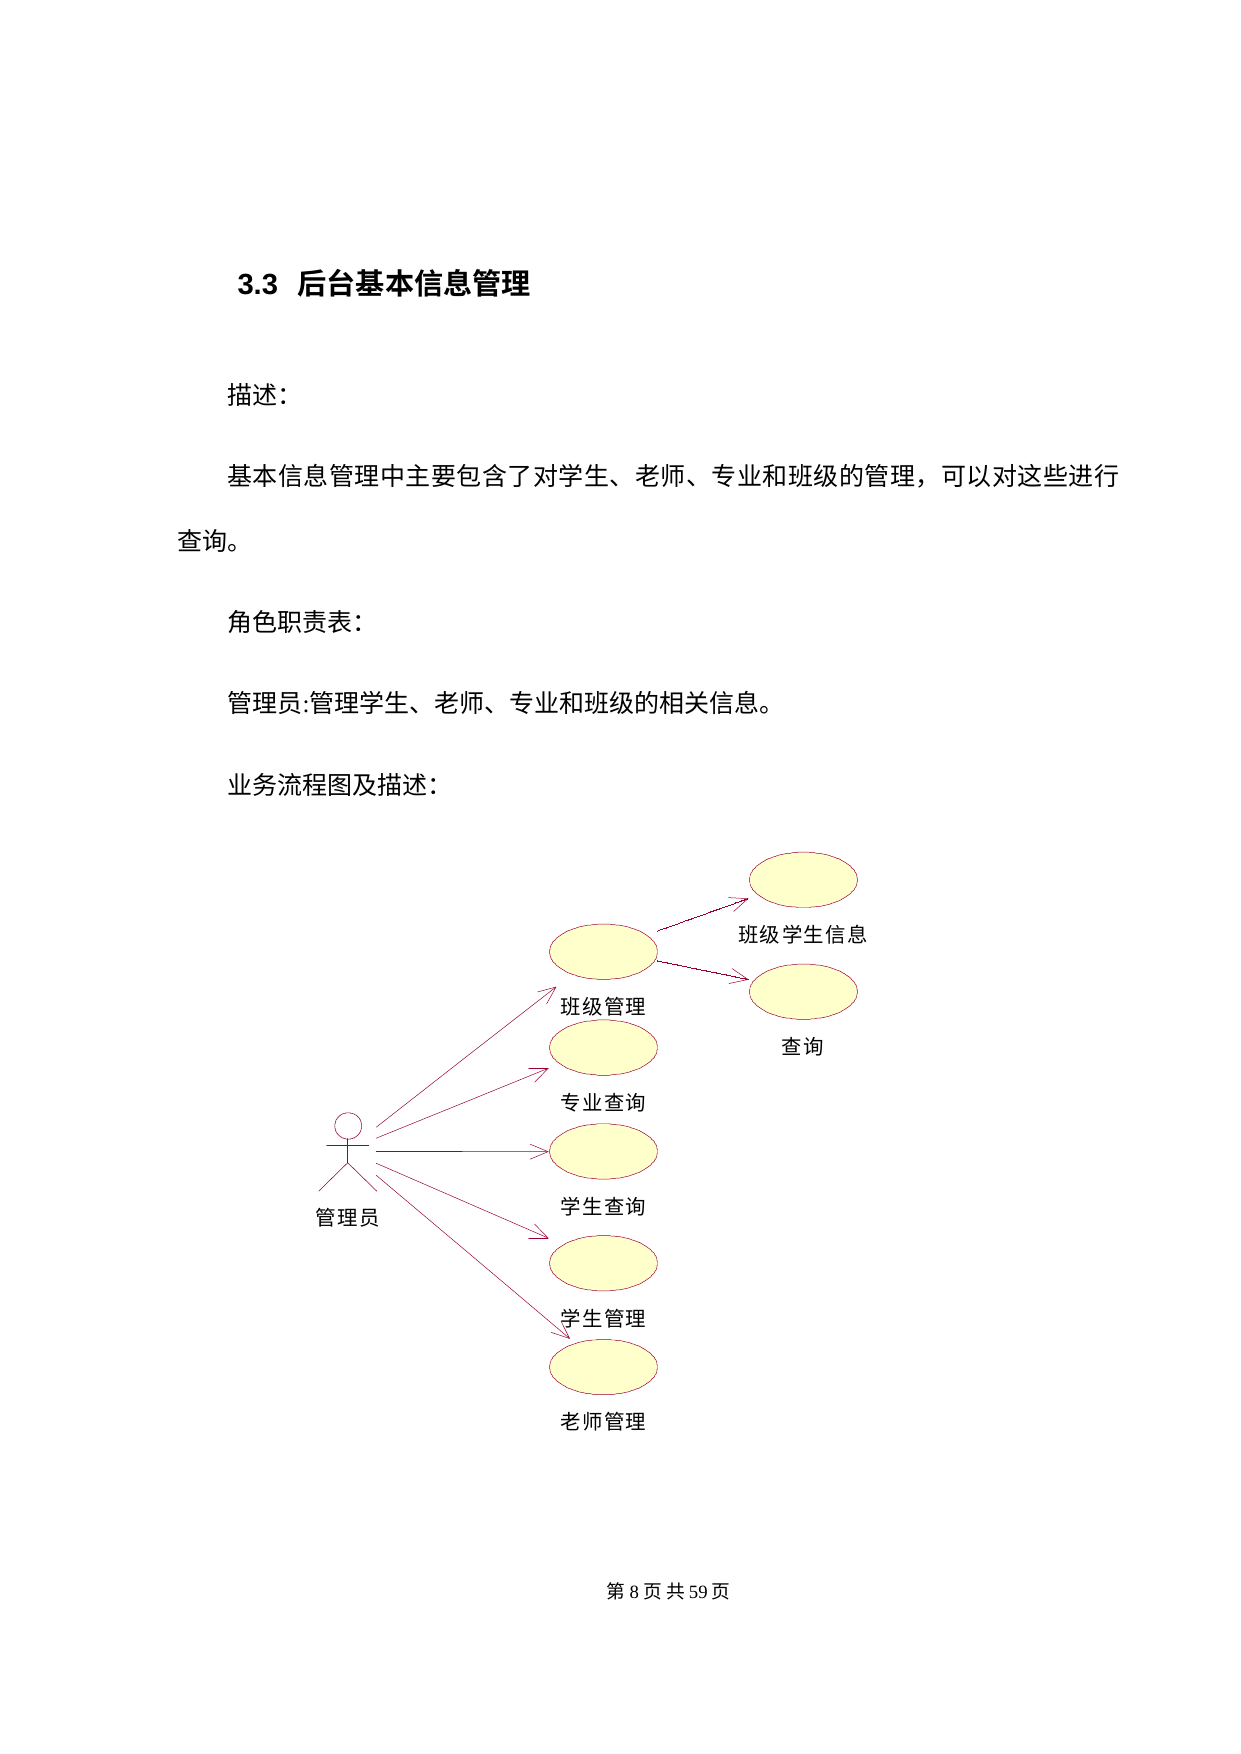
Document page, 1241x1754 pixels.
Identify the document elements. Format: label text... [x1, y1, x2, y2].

text 基本信息管理中主要包含了对学生、老师、专业和班级的管理，可以对这些进行查询。 [177, 442, 1122, 572]
text 描述： [177, 361, 1122, 426]
text 管理员:管理学生、老师、专业和班级的相关信息。 [177, 669, 1122, 734]
subtitle 后台基本信息管理 [237, 249, 1122, 314]
text 角色职责表： [177, 588, 1122, 653]
text 业务流程图及描述： [177, 751, 1122, 816]
